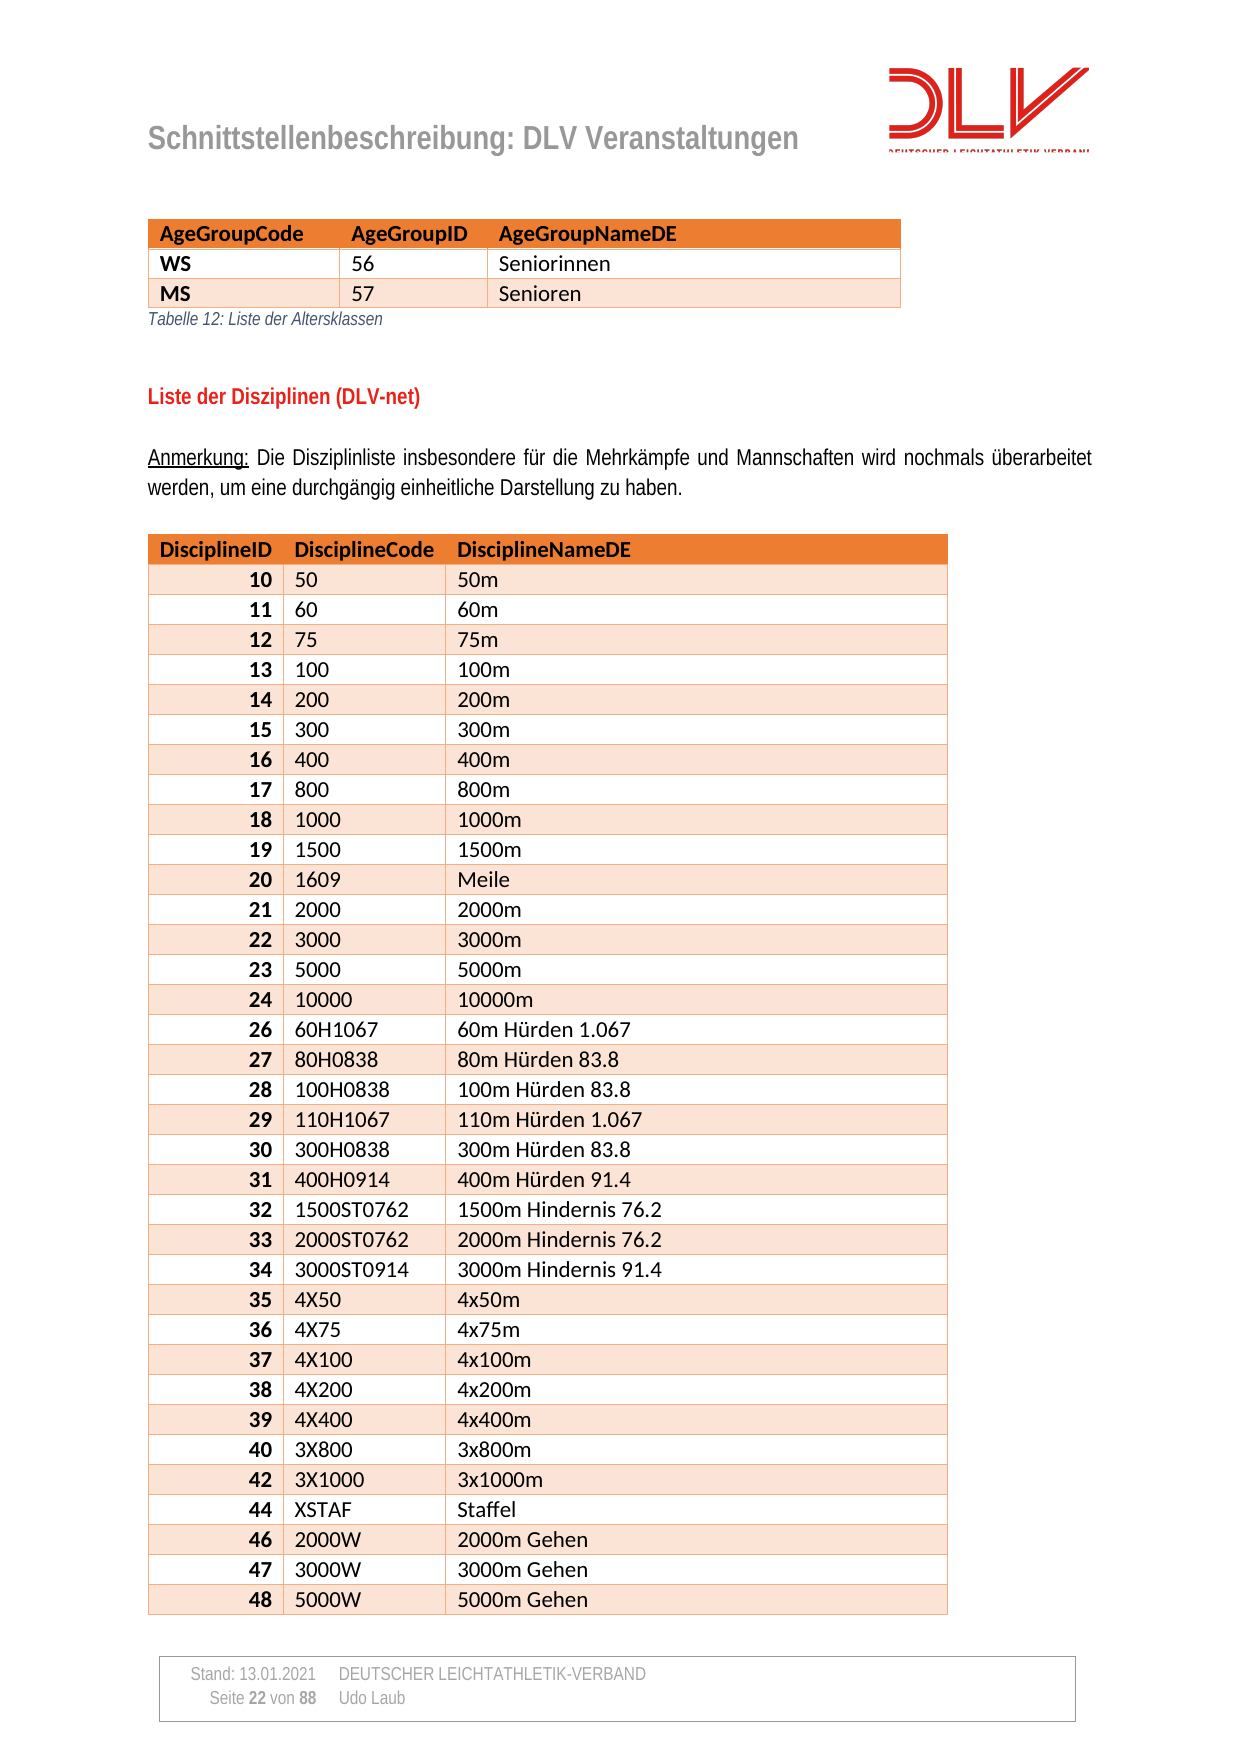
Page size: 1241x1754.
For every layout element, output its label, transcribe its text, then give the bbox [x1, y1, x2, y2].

table_header AgeGroupCode [149, 220, 339, 248]
table_cell 42 [149, 1465, 283, 1494]
table_cell 80H0838 [284, 1045, 445, 1074]
table_cell 22 [149, 925, 283, 954]
table_cell 1500ST0762 [284, 1195, 445, 1224]
table_cell 3000 [284, 925, 445, 954]
table_cell 2000m [446, 895, 947, 924]
table_cell 4X200 [284, 1375, 445, 1404]
table_cell 4X100 [284, 1345, 445, 1374]
table_cell 3000m Gehen [446, 1555, 947, 1584]
table_cell 4x75m [446, 1315, 947, 1344]
table_cell 5000W [284, 1585, 445, 1614]
table_cell 4x50m [446, 1285, 947, 1314]
table_cell 40 [149, 1435, 283, 1464]
text Anmerkung: Die Disziplinliste insbesondere für die Mehrkämpfe und Mannschaften wird nochmals überarbeitet werden, um eine durchgängig einheitliche Darstellung zu haben. [148, 443, 1092, 500]
table_cell 100m [446, 655, 947, 684]
table_header AgeGroupID [340, 220, 487, 248]
table_cell 5000m Gehen [446, 1585, 947, 1614]
table_header DisciplineNameDE [446, 535, 947, 564]
table_cell 3x1000m [446, 1465, 947, 1494]
table_cell 800 [284, 775, 445, 804]
table_cell 300m Hürden 83.8 [446, 1135, 947, 1164]
table_cell 1500m [446, 835, 947, 864]
table_cell 37 [149, 1345, 283, 1374]
table_cell 23 [149, 955, 283, 984]
table_cell 400m [446, 745, 947, 774]
table_cell 29 [149, 1105, 283, 1134]
table_cell 18 [149, 805, 283, 834]
table_cell 44 [149, 1495, 283, 1524]
table_cell 80m Hürden 83.8 [446, 1045, 947, 1074]
table_cell 50 [284, 565, 445, 594]
table_cell 48 [149, 1585, 283, 1614]
table_cell 33 [149, 1225, 283, 1254]
table_cell 100 [284, 655, 445, 684]
table_cell 47 [149, 1555, 283, 1584]
table_cell 100m Hürden 83.8 [446, 1075, 947, 1104]
table_cell 400m Hürden 91.4 [446, 1165, 947, 1194]
table_cell 34 [149, 1255, 283, 1284]
table_cell XSTAF [284, 1495, 445, 1524]
table_cell 3000ST0914 [284, 1255, 445, 1284]
table_header AgeGroupNameDE [488, 220, 900, 248]
table_cell 60m Hürden 1.067 [446, 1015, 947, 1044]
table_cell 5000 [284, 955, 445, 984]
table_header DisciplineCode [284, 535, 445, 564]
table_cell 36 [149, 1315, 283, 1344]
table_cell 3X1000 [284, 1465, 445, 1494]
table_cell 300H0838 [284, 1135, 445, 1164]
table_cell 13 [149, 655, 283, 684]
table_cell 46 [149, 1525, 283, 1554]
table_cell 110H1067 [284, 1105, 445, 1134]
table_cell 50m [446, 565, 947, 594]
table_cell 4x400m [446, 1405, 947, 1434]
table_cell 400H0914 [284, 1165, 445, 1194]
table_cell 200m [446, 685, 947, 714]
table_cell 3000m [446, 925, 947, 954]
table_cell 5000m [446, 955, 947, 984]
table_cell 19 [149, 835, 283, 864]
table_cell 300m [446, 715, 947, 744]
table_cell 26 [149, 1015, 283, 1044]
table_cell 10000 [284, 985, 445, 1014]
table_cell 3X800 [284, 1435, 445, 1464]
table_cell 75 [284, 625, 445, 654]
table_cell 10000m [446, 985, 947, 1014]
table_cell WS [149, 250, 339, 278]
table_cell MS [149, 279, 339, 307]
table_cell 60 [284, 595, 445, 624]
text Liste der Disziplinen (DLV-net) [148, 383, 1092, 409]
table_cell 4x100m [446, 1345, 947, 1374]
table_cell 12 [149, 625, 283, 654]
table_cell 56 [340, 250, 487, 278]
table_cell 75m [446, 625, 947, 654]
table_cell 2000 [284, 895, 445, 924]
table_cell 2000W [284, 1525, 445, 1554]
table_cell 32 [149, 1195, 283, 1224]
table_cell 4X50 [284, 1285, 445, 1314]
table_cell 57 [340, 279, 487, 307]
table_cell 3000m Hindernis 91.4 [446, 1255, 947, 1284]
table_cell 400 [284, 745, 445, 774]
table_cell 14 [149, 685, 283, 714]
table_cell 200 [284, 685, 445, 714]
table_cell 17 [149, 775, 283, 804]
table_cell 800m [446, 775, 947, 804]
text Tabelle 12: Liste der Altersklassen [148, 308, 1092, 329]
table_cell 60m [446, 595, 947, 624]
table_cell 28 [149, 1075, 283, 1104]
table_cell 4x200m [446, 1375, 947, 1404]
table_cell 11 [149, 595, 283, 624]
table_cell 1500m Hindernis 76.2 [446, 1195, 947, 1224]
table_cell Seniorinnen [488, 250, 900, 278]
table_cell 1000 [284, 805, 445, 834]
table_cell Staffel [446, 1495, 947, 1524]
table_cell 31 [149, 1165, 283, 1194]
picture [888, 67, 1089, 152]
table_cell 1609 [284, 865, 445, 894]
table_cell 21 [149, 895, 283, 924]
table_cell 24 [149, 985, 283, 1014]
table_cell 300 [284, 715, 445, 744]
table_cell 2000m Hindernis 76.2 [446, 1225, 947, 1254]
table_cell 2000m Gehen [446, 1525, 947, 1554]
table_cell 1000m [446, 805, 947, 834]
table_cell 20 [149, 865, 283, 894]
table_cell 27 [149, 1045, 283, 1074]
table_cell 30 [149, 1135, 283, 1164]
table_header DisciplineID [149, 535, 283, 564]
table_cell 10 [149, 565, 283, 594]
table_cell 110m Hürden 1.067 [446, 1105, 947, 1134]
table_cell 16 [149, 745, 283, 774]
table_cell 2000ST0762 [284, 1225, 445, 1254]
table_cell 3x800m [446, 1435, 947, 1464]
table_cell Meile [446, 865, 947, 894]
table_cell 1500 [284, 835, 445, 864]
table_cell 38 [149, 1375, 283, 1404]
table_cell 3000W [284, 1555, 445, 1584]
table_cell 15 [149, 715, 283, 744]
table_cell 4X75 [284, 1315, 445, 1344]
table_cell 60H1067 [284, 1015, 445, 1044]
table_cell 4X400 [284, 1405, 445, 1434]
table_cell 39 [149, 1405, 283, 1434]
table_cell 100H0838 [284, 1075, 445, 1104]
table_cell Senioren [488, 279, 900, 307]
table_cell 35 [149, 1285, 283, 1314]
